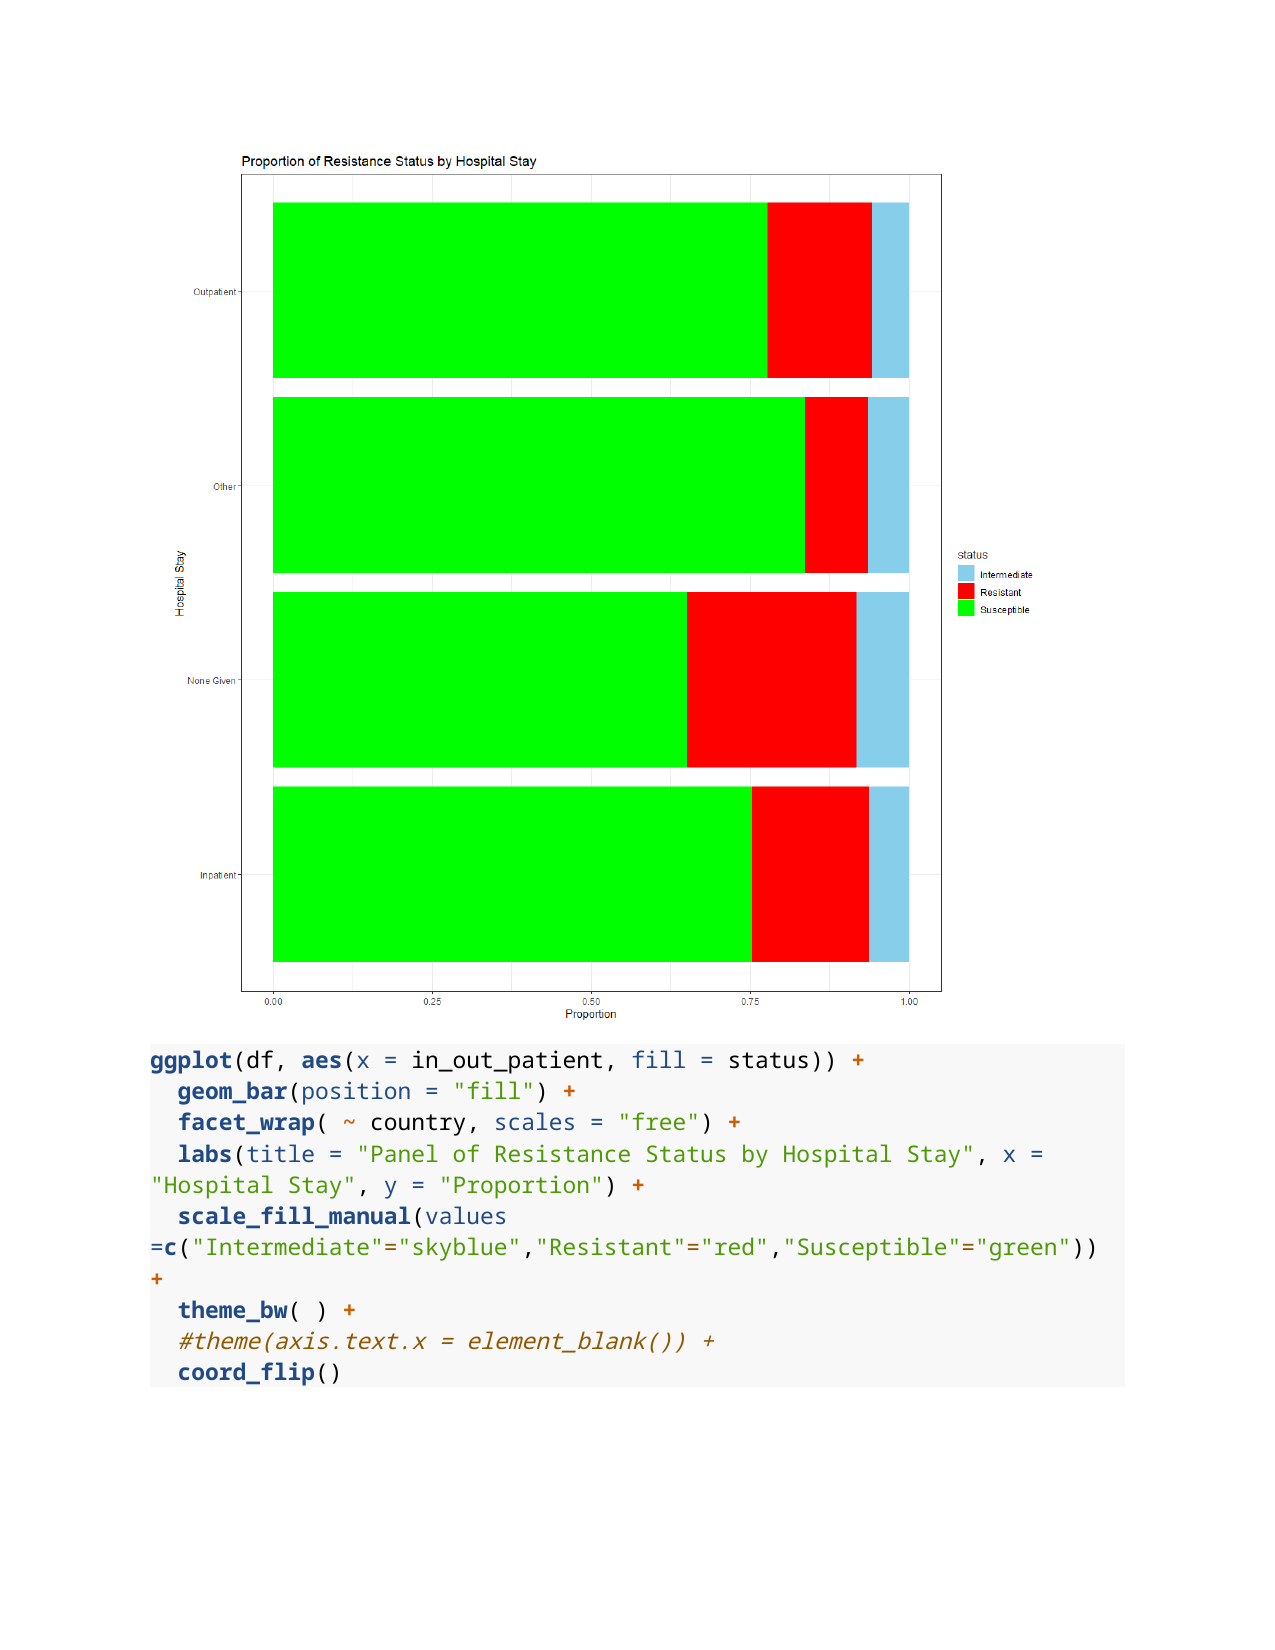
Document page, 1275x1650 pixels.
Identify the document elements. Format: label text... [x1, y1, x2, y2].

picture [168, 150, 1044, 1025]
text ggplot(df, aes(x = in_out_patient, fill = status)) + geom_bar(position = "fill") + facet_wrap( ~ country, scales = "free") + labs(title = "Panel of Resistance Status by Hospital Stay", x = "Hospital Stay", y = "Proportion") + scale_fill_manual(values =c("Intermediate"="skyblue","Resistant"="red","Susceptible"="green")) + theme_bw( ) + #theme(axis.text.x = element_blank()) + coord_flip() [150, 1044, 1125, 1387]
